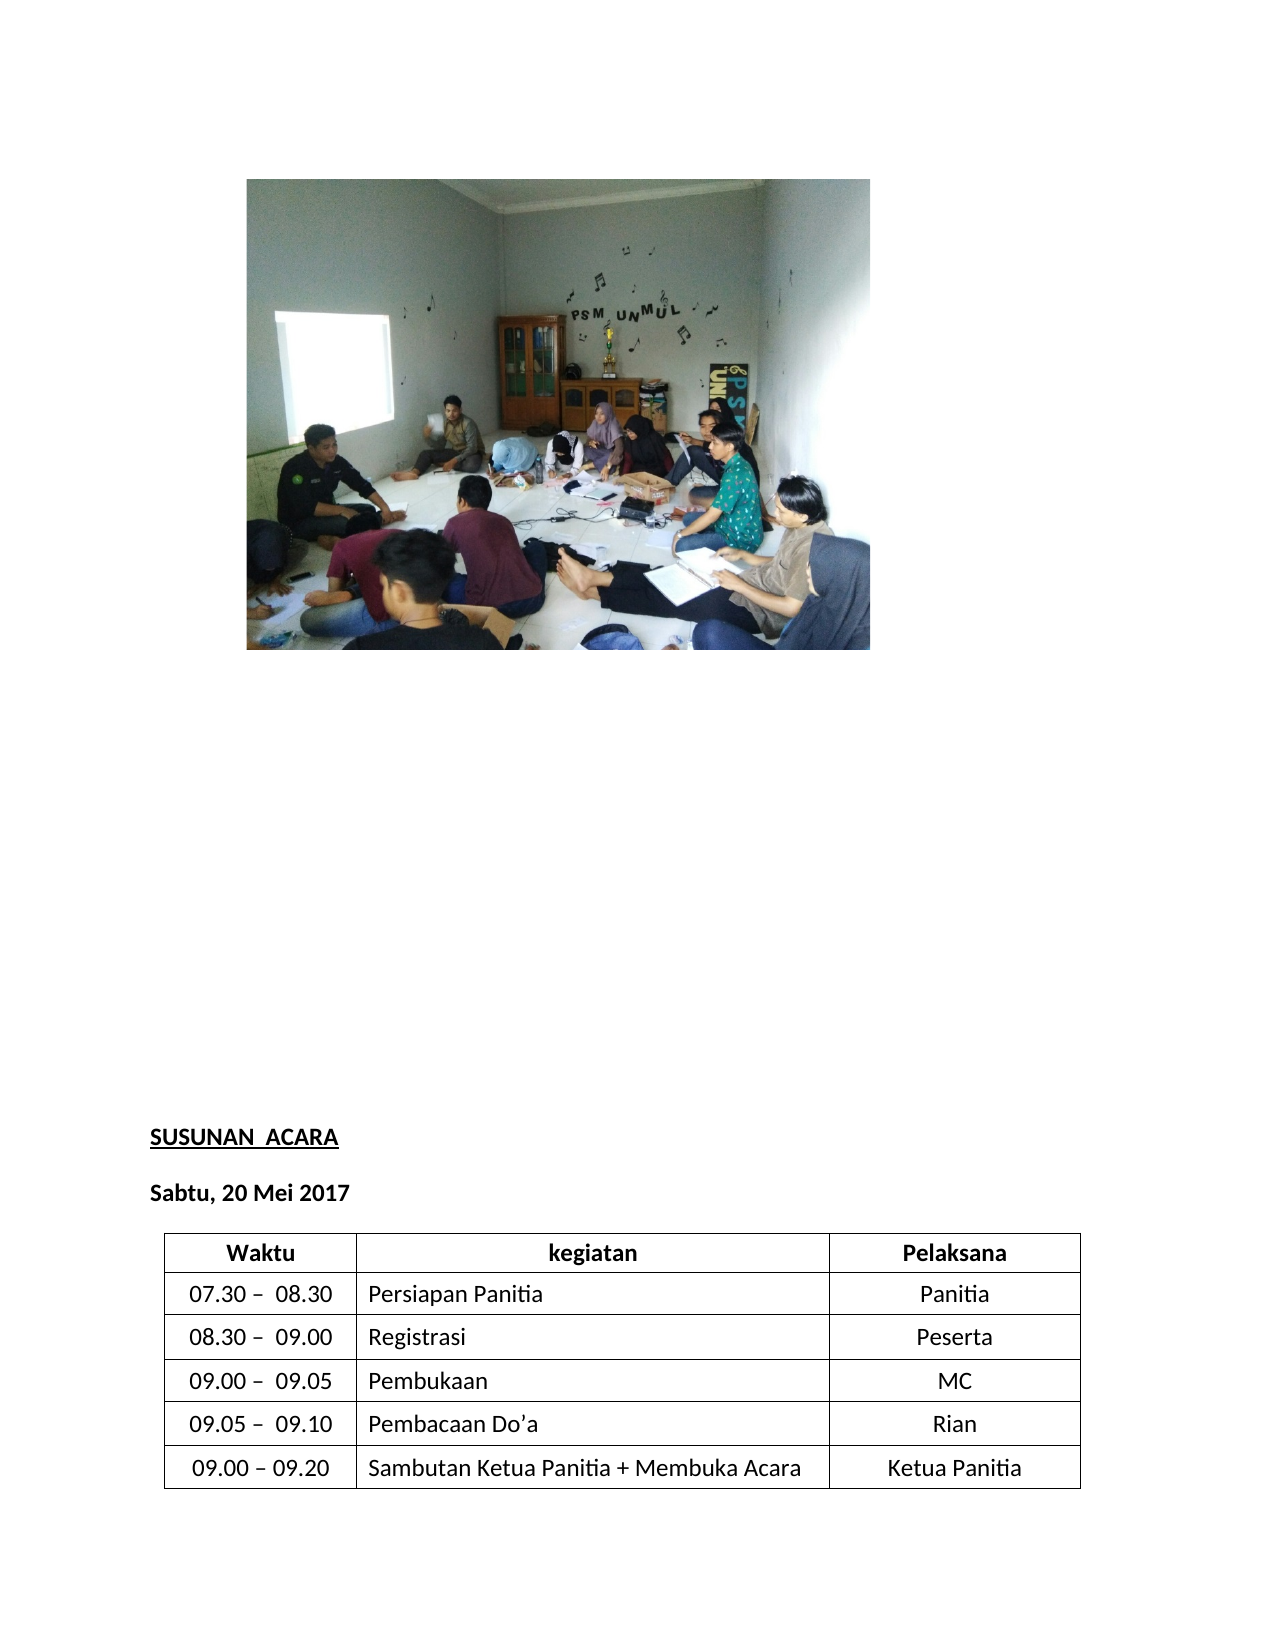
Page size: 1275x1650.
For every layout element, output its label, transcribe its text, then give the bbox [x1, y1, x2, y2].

table_cell Sambutan Ketua Panitia + Membuka Acara [357, 1446, 829, 1488]
picture [245, 179, 870, 648]
table_cell Ketua Panitia [830, 1446, 1080, 1488]
table_cell Pembukaan [357, 1360, 829, 1401]
table_cell Rian [830, 1402, 1080, 1445]
table_cell Registrasi [357, 1315, 829, 1358]
table_cell 09.00 – 09.05 [165, 1360, 356, 1401]
text SUSUNAN ACARA [150, 1121, 1125, 1151]
table_cell 09.00 – 09.20 [165, 1446, 356, 1488]
table_cell 07.30 – 08.30 [165, 1273, 356, 1314]
table_header Waktu [165, 1234, 356, 1272]
table_cell Peserta [830, 1315, 1080, 1358]
table_cell 08.30 – 09.00 [165, 1315, 356, 1358]
table_header kegiatan [357, 1234, 829, 1272]
table_cell 09.05 – 09.10 [165, 1402, 356, 1445]
table_cell MC [830, 1360, 1080, 1401]
text Sabtu, 20 Mei 2017 [150, 1177, 1125, 1207]
table_cell Pembacaan Do’a [357, 1402, 829, 1445]
table_cell Persiapan Panitia [357, 1273, 829, 1314]
table_cell Panitia [830, 1273, 1080, 1314]
table_header Pelaksana [830, 1234, 1080, 1272]
